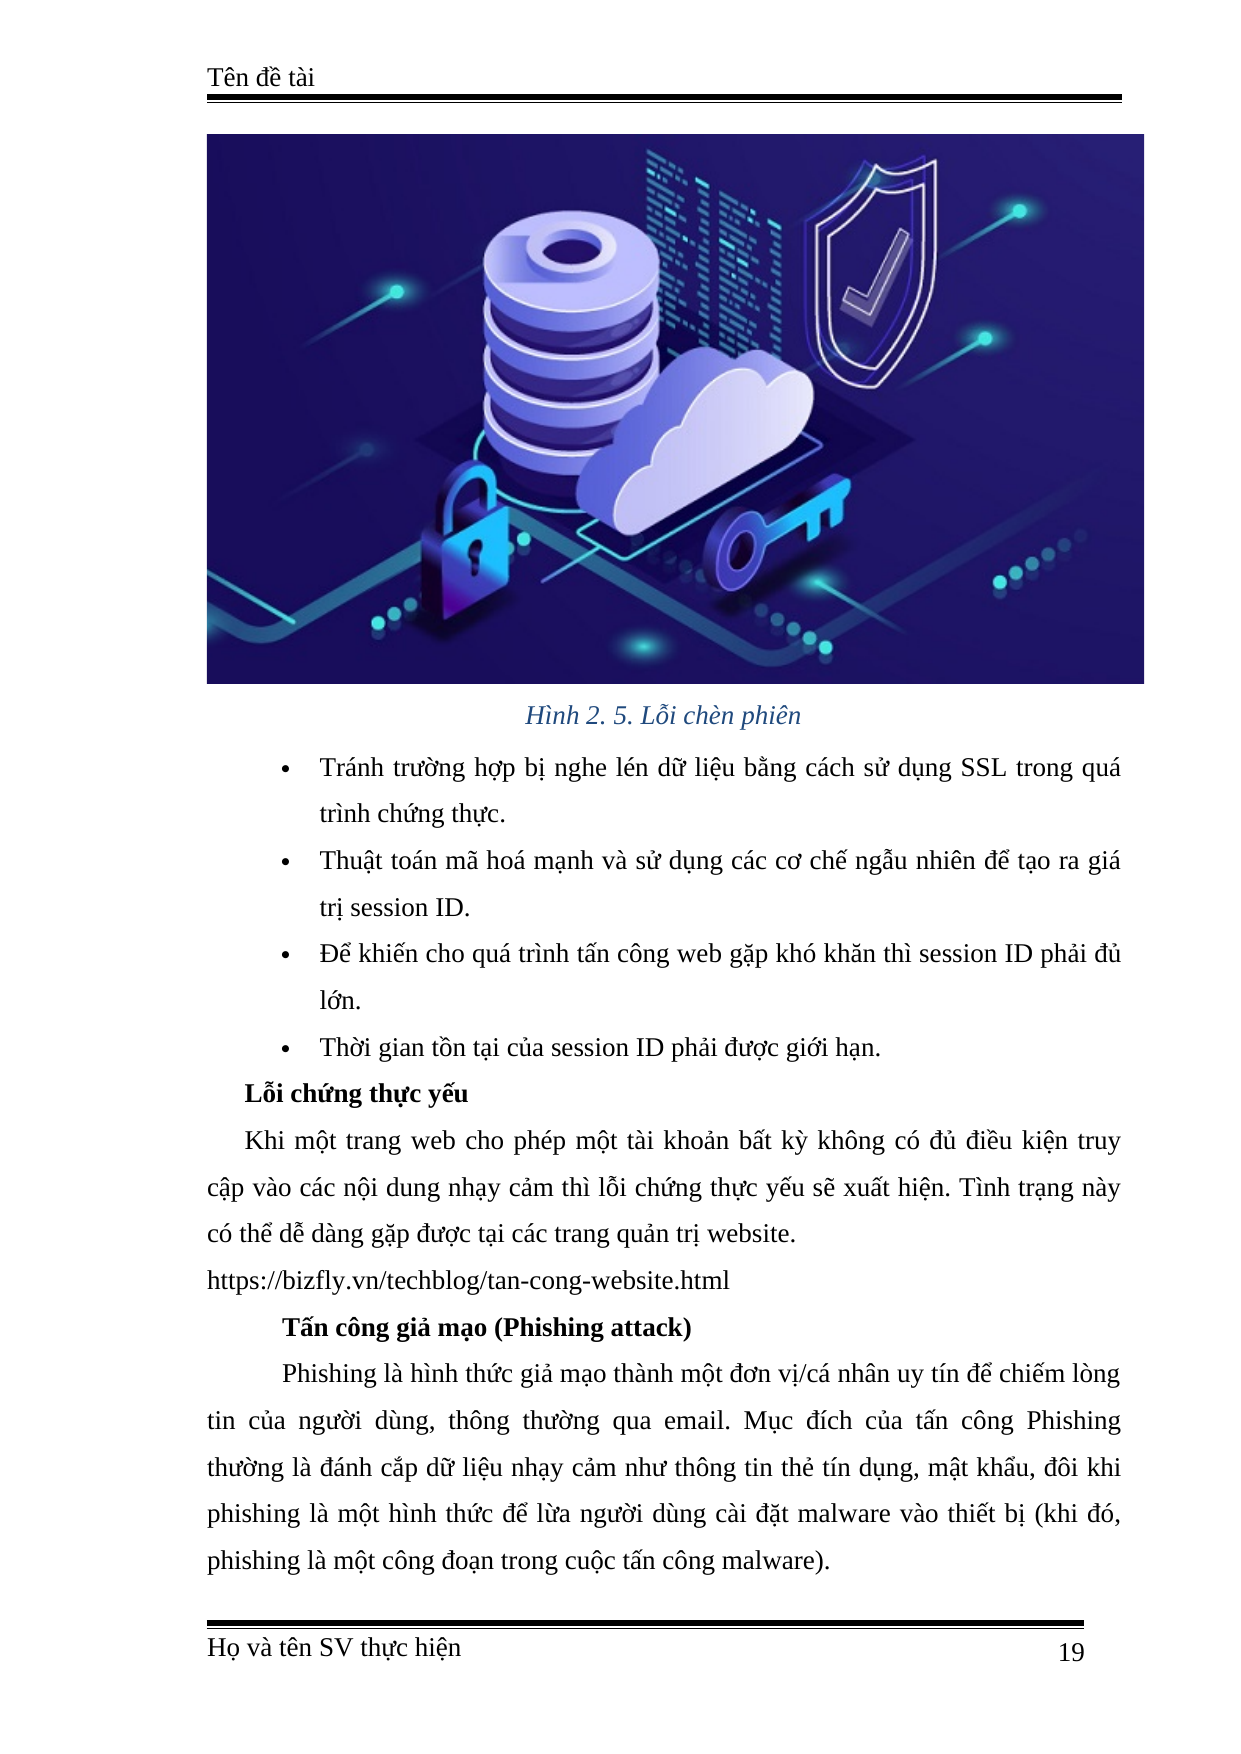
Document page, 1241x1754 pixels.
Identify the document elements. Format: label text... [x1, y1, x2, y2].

text Phishing là hình thức giả mạo thành một đơn vị/cá nhân uy tín để chiếm lòng tin của người dùng, thông thường qua email. Mục đích của tấn công Phishing thường là đánh cắp dữ liệu nhạy cảm như thông tin thẻ tín dụng, mật khẩu, đôi khi phishing là một hình thức để lừa người dùng cài đặt malware vào thiết bị (khi đó, phishing là một công đoạn trong cuộc tấn công malware). [207, 1358, 1122, 1575]
list Để khiến cho quá trình tấn công web gặp khó khăn thì session ID phải đủ lớn. [282, 938, 1122, 1015]
text Khi một trang web cho phép một tài khoản bất kỳ không có đủ điều kiện truy cập vào các nội dung nhạy cảm thì lỗi chứng thực yếu sẽ xuất hiện. Tình trạng này có thể dễ dàng gặp được tại các trang quản trị website. [207, 1124, 1122, 1249]
list Thời gian tồn tại của session ID phải được giới hạn. [282, 1031, 1122, 1062]
text Tấn công giả mạo (Phishing attack) [207, 1311, 1122, 1342]
list Tránh trường hợp bị nghe lén dữ liệu bằng cách sử dụng SSL trong quá trình chứng thực. [282, 751, 1122, 829]
list Thuật toán mã hoá mạnh và sử dụng các cơ chế ngẫu nhiên để tạo ra giá trị session ID. [282, 844, 1122, 922]
text Hình 2. 5. Lỗi chèn phiên [207, 699, 1122, 730]
picture [206, 134, 1145, 684]
text Lỗi chứng thực yếu [207, 1078, 1122, 1109]
text https://bizfly.vn/techblog/tan-cong-website.html [207, 1264, 1122, 1295]
